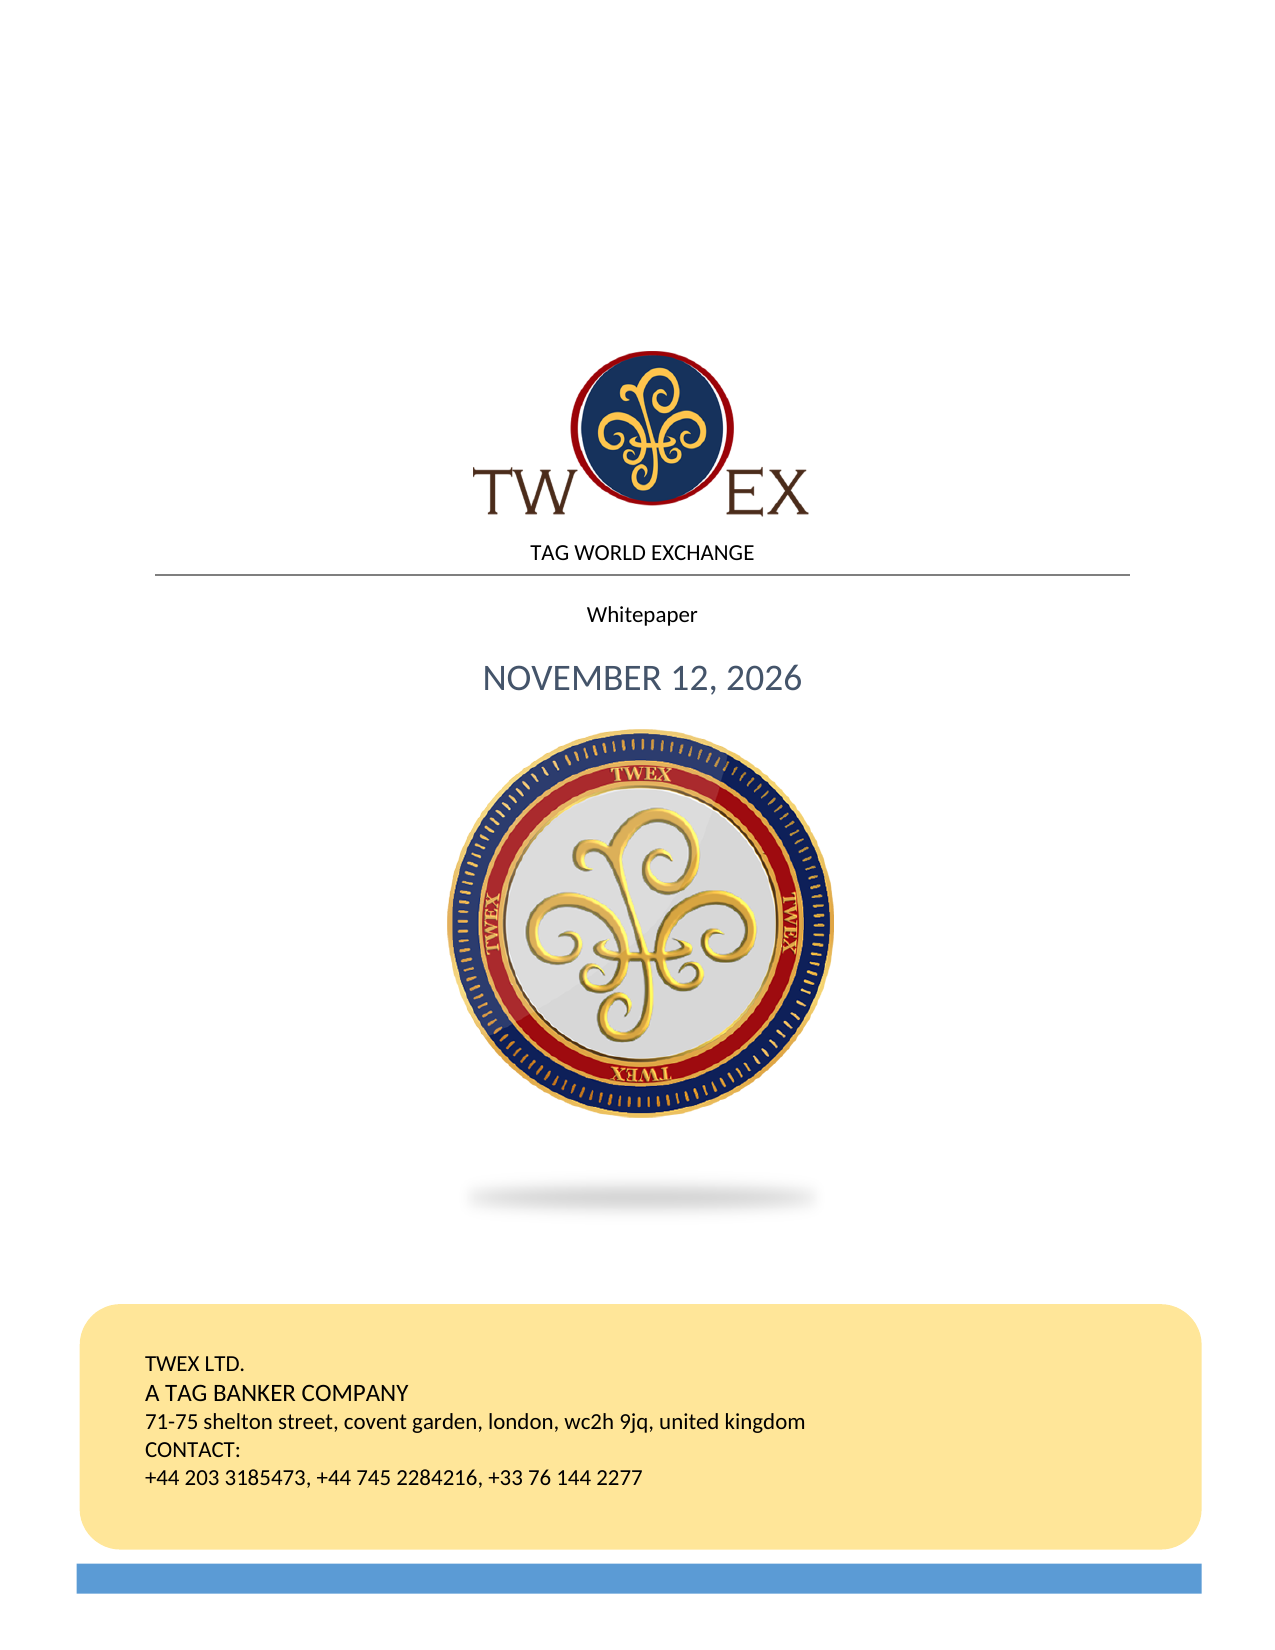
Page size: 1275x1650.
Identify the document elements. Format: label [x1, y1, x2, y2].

picture [460, 346, 825, 538]
picture [432, 724, 853, 1237]
